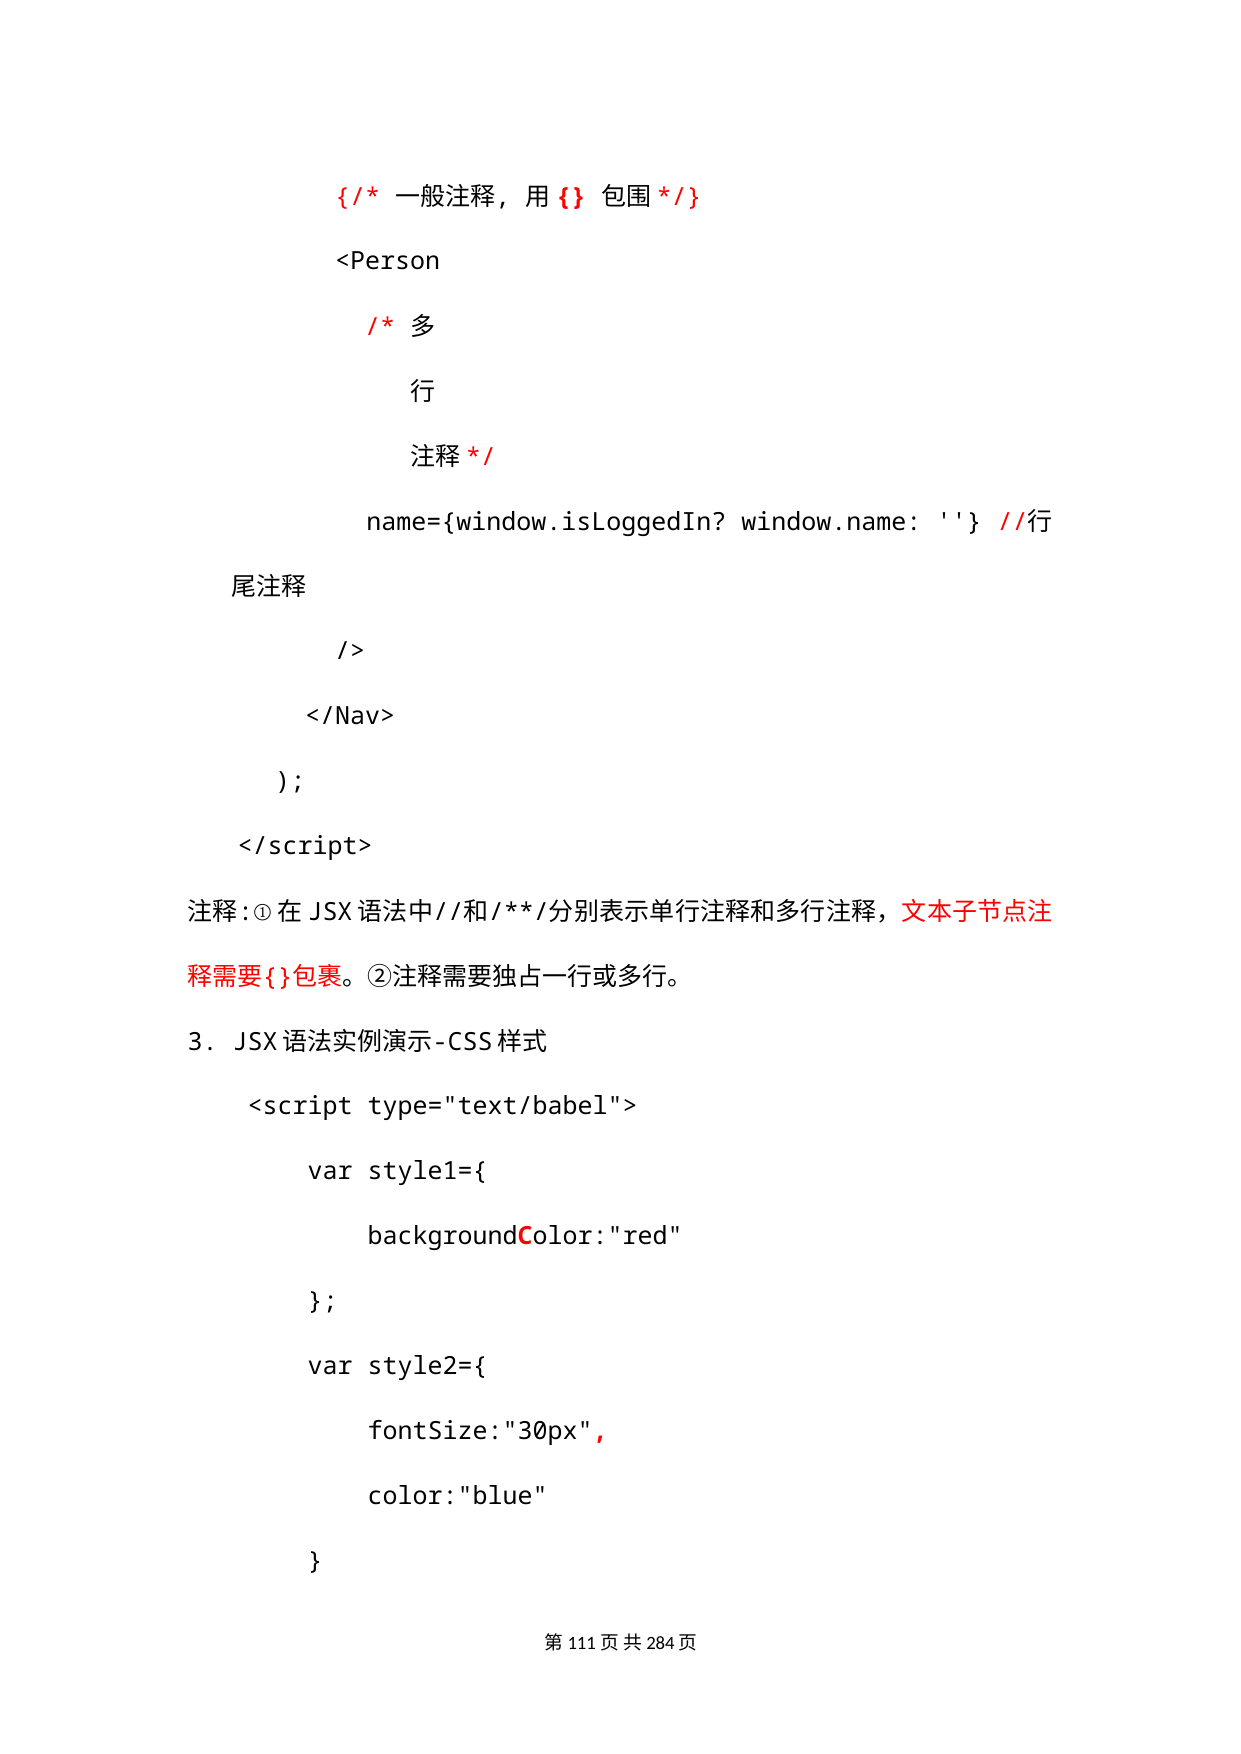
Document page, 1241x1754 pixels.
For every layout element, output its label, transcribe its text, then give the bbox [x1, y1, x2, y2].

list </Nav> [231, 682, 1053, 747]
list color:"blue" [187, 1462, 1053, 1527]
list /> [231, 617, 1053, 682]
list }; [187, 1267, 1053, 1332]
list 行 [231, 357, 1053, 422]
list name={window.isLoggedIn? window.name: ''} //行尾注释 [231, 487, 1053, 617]
list backgroundColor:"red" [187, 1202, 1053, 1267]
list } [187, 1527, 1053, 1592]
list <script type="text/babel"> [187, 1072, 1053, 1137]
list {/* 一般注释, 用 {} 包围 */} [231, 162, 1053, 227]
list var style2={ [187, 1332, 1053, 1397]
list 注释 */ [231, 422, 1053, 487]
list <Person [231, 227, 1053, 292]
list JSX语法实例演示-CSS样式 [187, 1007, 1053, 1072]
list 注释:①在JSX语法中//和/**/分别表示单行注释和多行注释，文本子节点注释需要{}包裹。②注释需要独占一行或多行。 [187, 877, 1053, 1007]
list var style1={ [187, 1137, 1053, 1202]
list /* 多 [231, 292, 1053, 357]
list </script> [187, 812, 1053, 877]
list fontSize:"30px", [187, 1397, 1053, 1462]
list ); [231, 747, 1053, 812]
